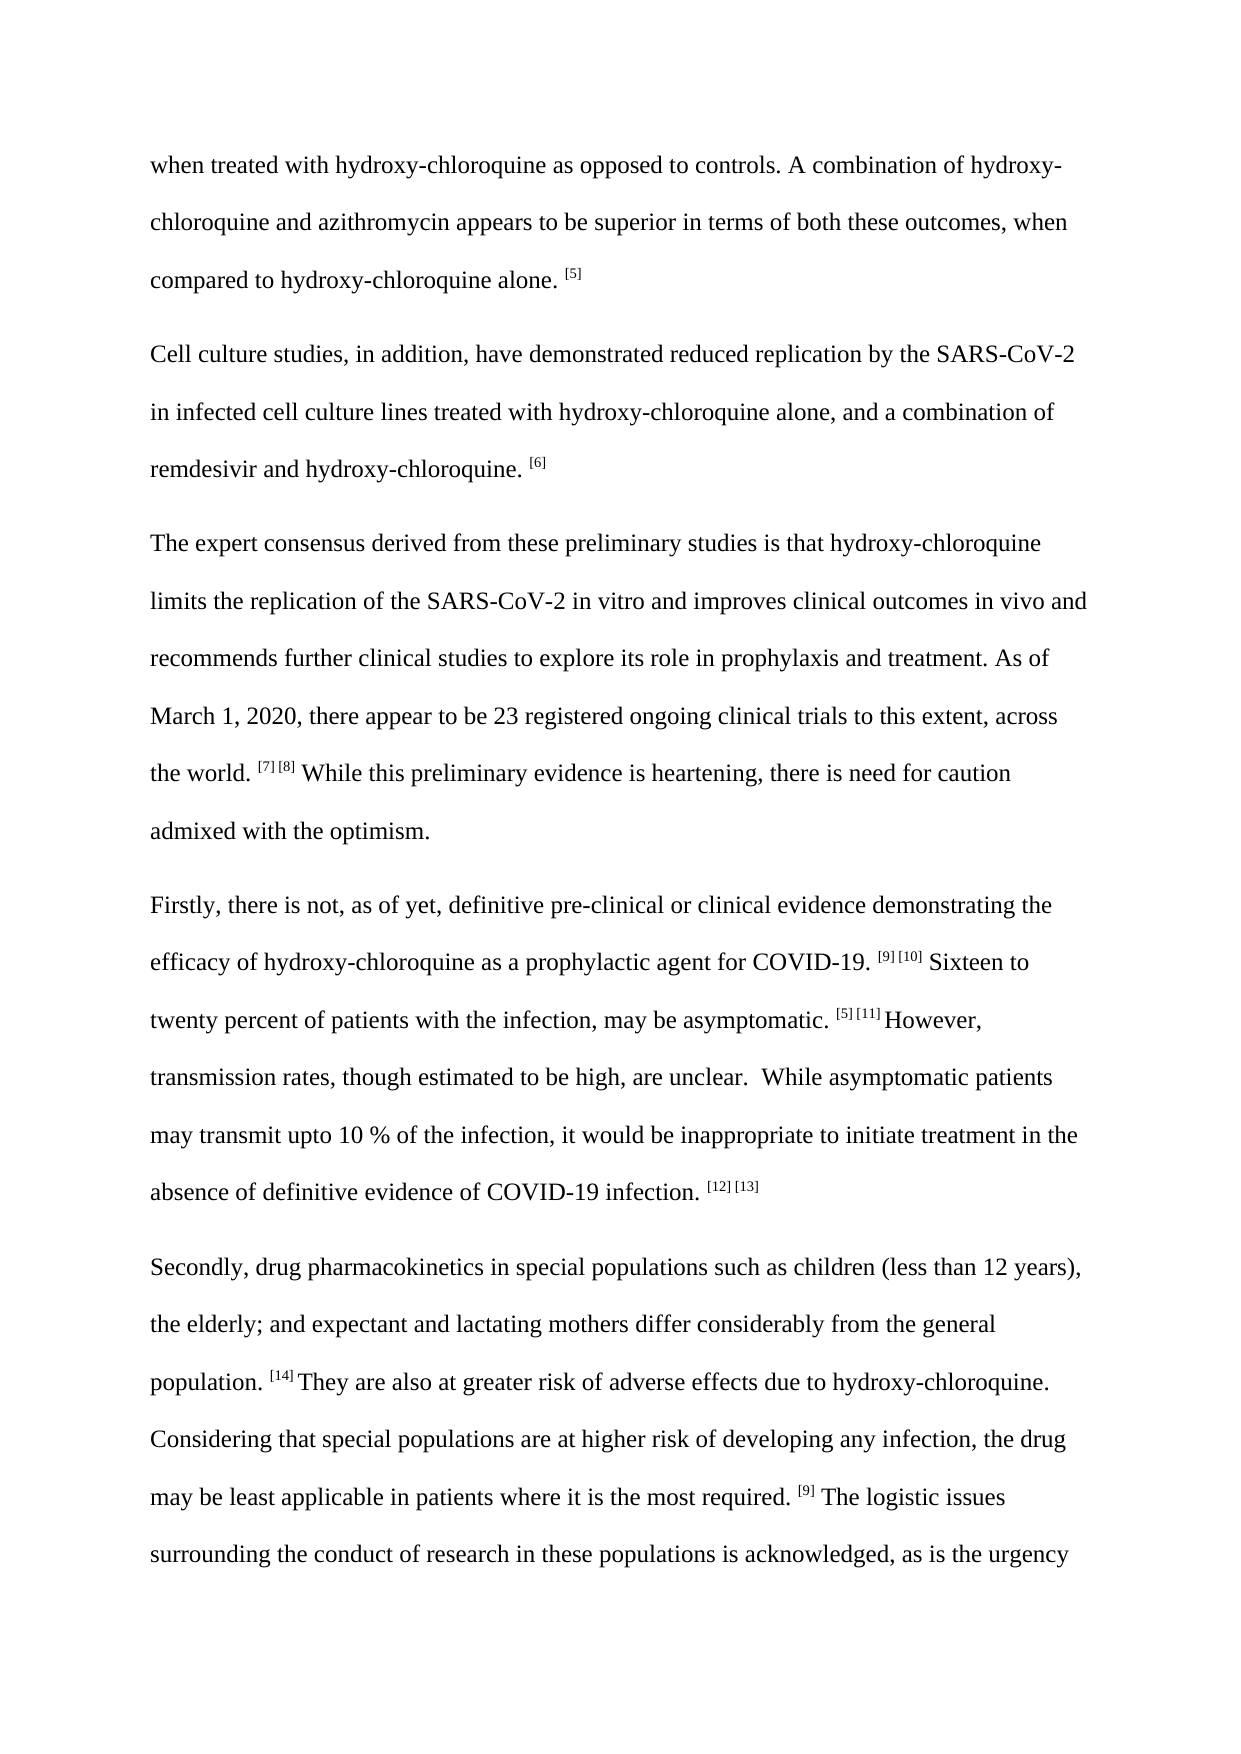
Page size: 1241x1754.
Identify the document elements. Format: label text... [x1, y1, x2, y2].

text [150, 150, 1090, 294]
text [150, 1252, 1090, 1568]
text Cell culture studies, in addition, have demonstrated reduced replication by the SARS-CoV-2 in infected cell culture lines treated with hydroxy-chloroquine alone, and a combination of remdesivir and hydroxy-chloroquine. [6] [150, 339, 1090, 483]
text Firstly, there is not, as of yet, definitive pre-clinical or clinical evidence demonstrating the efficacy of hydroxy-chloroquine as a prophylactic agent for COVID-19. [9] [10] Sixteen to twenty percent of patients with the infection, may be asymptomatic. [5] [11] However, transmission rates, though estimated to be high, are unclear. While asymptomatic patients may transmit upto 10 % of the infection, it would be inappropriate to initiate treatment in the absence of definitive evidence of COVID-19 infection. [12] [13] [150, 890, 1090, 1206]
text The expert consensus derived from these preliminary studies is that hydroxy-chloroquine limits the replication of the SARS-CoV-2 in vitro and improves clinical outcomes in vivo and recommends further clinical studies to explore its role in prophylaxis and treatment. As of March 1, 2020, there appear to be 23 registered ongoing clinical trials to this extent, across the world. [7] [8] While this preliminary evidence is heartening, there is need for caution admixed with the optimism. [150, 528, 1090, 844]
